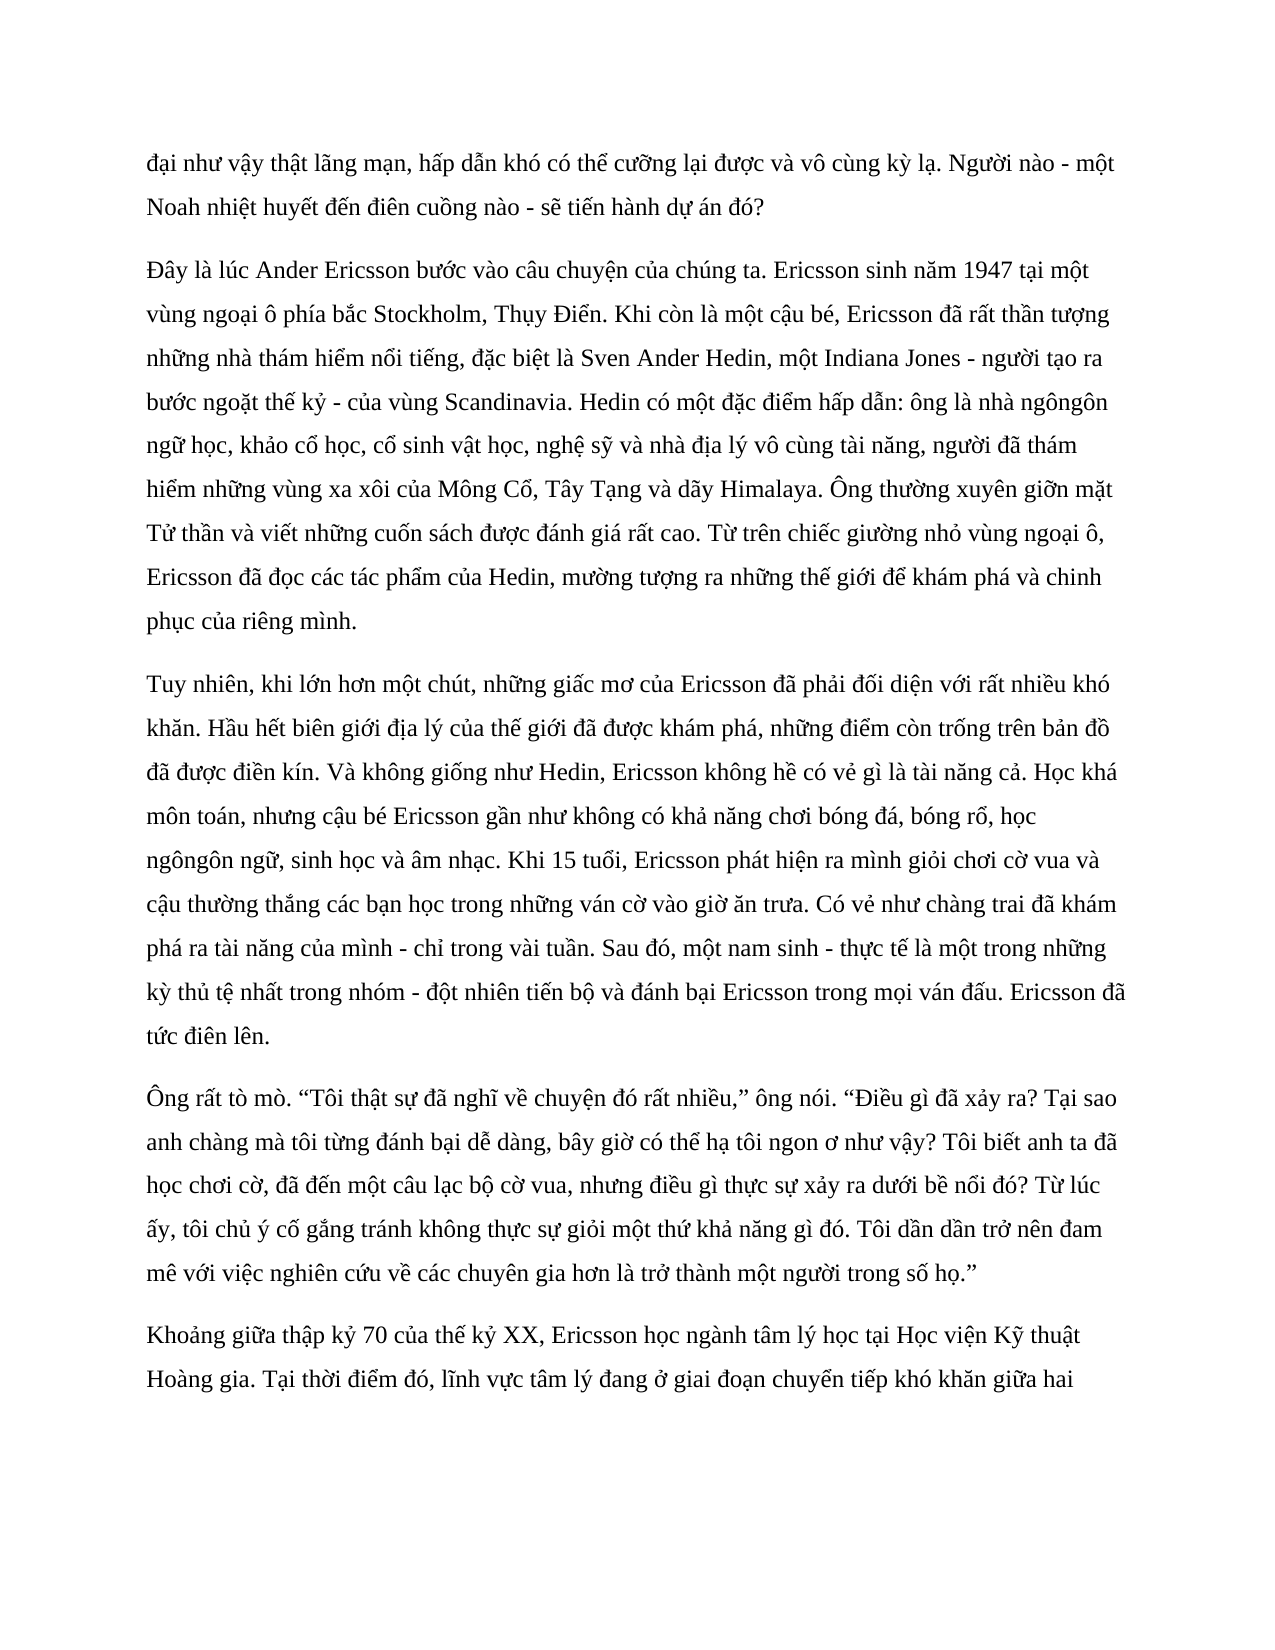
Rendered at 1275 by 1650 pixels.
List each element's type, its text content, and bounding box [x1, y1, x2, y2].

text đại như vậy thật lãng mạn, hấp dẫn khó có thể cưỡng lại được và vô cùng kỳ lạ. Người nào - một Noah nhiệt huyết đến điên cuồng nào - sẽ tiến hành dự án đó? [146, 136, 1127, 224]
text Ông rất tò mò. “Tôi thật sự đã nghĩ về chuyện đó rất nhiều,” ông nói. “Điều gì đã xảy ra? Tại sao anh chàng mà tôi từng đánh bại dễ dàng, bây giờ có thể hạ tôi ngon ơ như vậy? Tôi biết anh ta đã học chơi cờ, đã đến một câu lạc bộ cờ vua, nhưng điều gì thực sự xảy ra dưới bề nổi đó? Từ lúc ấy, tôi chủ ý cố gắng tránh không thực sự giỏi một thứ khả năng gì đó. Tôi dần dần trở nên đam mê với việc nghiên cứu về các chuyên gia hơn là trở thành một người trong số họ.” [146, 1072, 1127, 1290]
text Đây là lúc Ander Ericsson bước vào câu chuyện của chúng ta. Ericsson sinh năm 1947 tại một vùng ngoại ô phía bắc Stockholm, Thụy Điển. Khi còn là một cậu bé, Ericsson đã rất thần tượng những nhà thám hiểm nổi tiếng, đặc biệt là Sven Ander Hedin, một Indiana Jones - người tạo ra bước ngoặt thế kỷ - của vùng Scandinavia. Hedin có một đặc điểm hấp dẫn: ông là nhà ngôngôn ngữ học, khảo cổ học, cổ sinh vật học, nghệ sỹ và nhà địa lý vô cùng tài năng, người đã thám hiểm những vùng xa xôi của Mông Cổ, Tây Tạng và dãy Himalaya. Ông thường xuyên giỡn mặt Tử thần và viết những cuốn sách được đánh giá rất cao. Từ trên chiếc giường nhỏ vùng ngoại ô, Ericsson đã đọc các tác phẩm của Hedin, mường tượng ra những thế giới để khám phá và chinh phục của riêng mình. [146, 243, 1127, 638]
text Khoảng giữa thập kỷ 70 của thế kỷ XX, Ericsson học ngành tâm lý học tại Học viện Kỹ thuật Hoàng gia. Tại thời điểm đó, lĩnh vực tâm lý đang ở giai đoạn chuyển tiếp khó khăn giữa hai [146, 1308, 1127, 1396]
text Tuy nhiên, khi lớn hơn một chút, những giấc mơ của Ericsson đã phải đối diện với rất nhiều khó khăn. Hầu hết biên giới địa lý của thế giới đã được khám phá, những điểm còn trống trên bản đồ đã được điền kín. Và không giống như Hedin, Ericsson không hề có vẻ gì là tài năng cả. Học khá môn toán, nhưng cậu bé Ericsson gần như không có khả năng chơi bóng đá, bóng rổ, học ngôngôn ngữ, sinh học và âm nhạc. Khi 15 tuổi, Ericsson phát hiện ra mình giỏi chơi cờ vua và cậu thường thắng các bạn học trong những ván cờ vào giờ ăn trưa. Có vẻ như chàng trai đã khám phá ra tài năng của mình - chỉ trong vài tuần. Sau đó, một nam sinh - thực tế là một trong những kỳ thủ tệ nhất trong nhóm - đột nhiên tiến bộ và đánh bại Ericsson trong mọi ván đấu. Ericsson đã tức điên lên. [146, 657, 1127, 1053]
